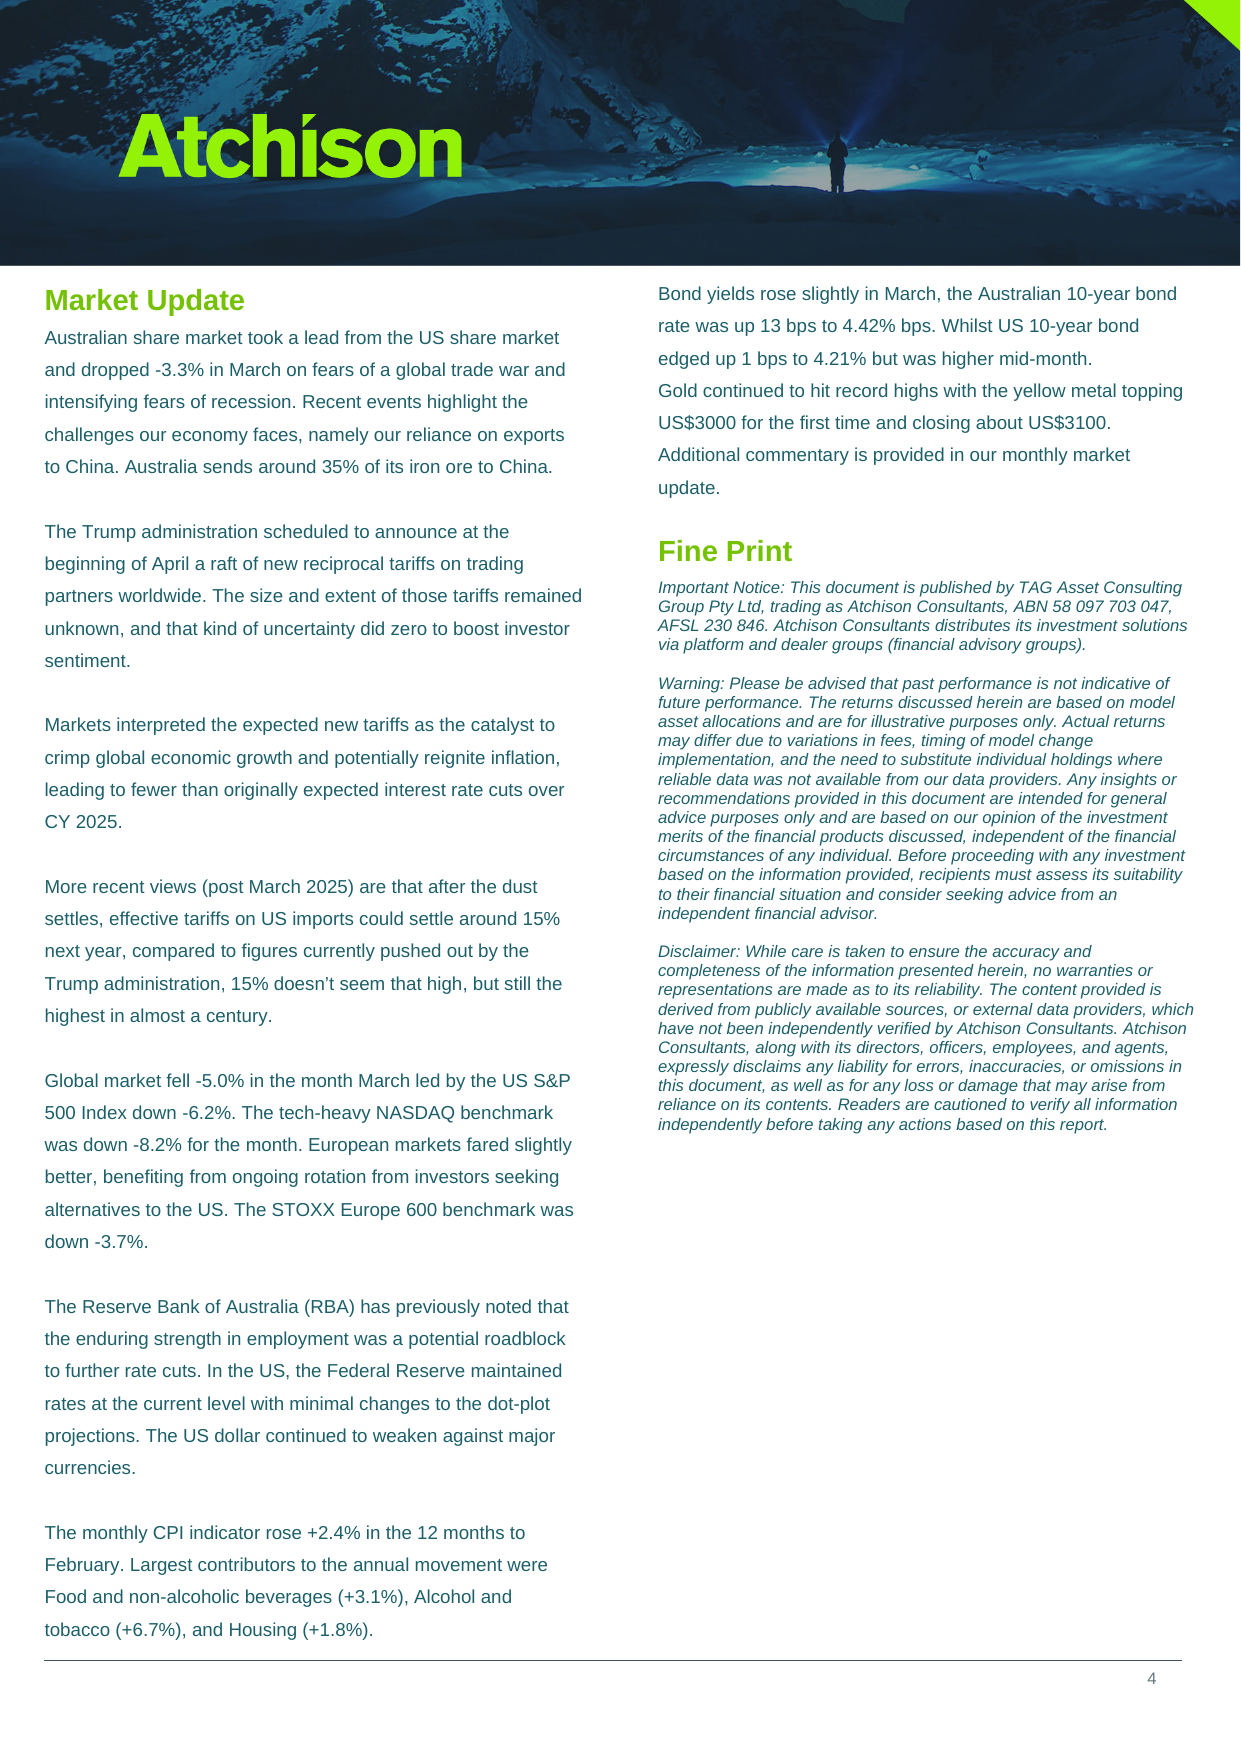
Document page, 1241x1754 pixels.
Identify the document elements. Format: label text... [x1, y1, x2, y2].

text Warning: Please be advised that past performance is not indicative of future performance. The returns discussed herein are based on model asset allocations and are for illustrative purposes only. Actual returns may differ due to variations in fees, timing of model change implementation, and the need to substitute individual holdings where reliable data was not available from our data providers. Any insights or recommendations provided in this document are intended for general advice purposes only and are based on our opinion of the investment merits of the financial products discussed, independent of the financial circumstances of any individual. Before proceeding with any investment based on the information provided, recipients must assess its suitability to their financial situation and consider seeking advice from an independent financial advisor. [658, 673, 1196, 923]
text Australian share market took a lead from the US share market and dropped -3.3% in March on fears of a global trade war and intensifying fears of recession. Recent events highlight the challenges our economy faces, namely our reliance on exports to China. Australia sends around 35% of its iron ore to China. The Trump administration scheduled to announce at the beginning of April a raft of new reciprocal tariffs on trading partners worldwide. The size and extent of those tariffs remained unknown, and that kind of uncertainty did zero to boost investor sentiment. Markets interpreted the expected new tariffs as the catalyst to crimp global economic growth and potentially reignite inflation, leading to fewer than originally expected interest rate cuts over CY 2025. More recent views (post March 2025) are that after the dust settles, effective tariffs on US imports could settle around 15% next year, compared to figures currently pushed out by the Trump administration, 15% doesn’t seem that high, but still the highest in almost a century. Global market fell -5.0% in the month March led by the US S&P 500 Index down -6.2%. The tech-heavy NASDAQ benchmark was down -8.2% for the month. European markets fared slightly better, benefiting from ongoing rotation from investors seeking alternatives to the US. The STOXX Europe 600 benchmark was down -3.7%. The Reserve Bank of Australia (RBA) has previously noted that the enduring strength in employment was a potential roadblock to further rate cuts. In the US, the Federal Reserve maintained rates at the current level with minimal changes to the dot-plot projections. The US dollar continued to weaken against major currencies. The monthly CPI indicator rose +2.4% in the 12 months to February. Largest contributors to the annual movement were Food and non-alcoholic beverages (+3.1%), Alcohol and tobacco (+6.7%), and Housing (+1.8%). Bond yields rose slightly in March, the Australian 10-year bond rate was up 13 bps to 4.42% bps. Whilst US 10-year bond edged up 1 bps to 4.21% but was higher mid-month. Gold continued to hit record highs with the yellow metal topping US$3000 for the first time and closing about US$3100. Additional commentary is provided in our monthly market update. [44, 327, 583, 1640]
text Disclaimer: While care is taken to ensure the accuracy and completeness of the information presented herein, no warranties or representations are made as to its reliability. The content provided is derived from publicly available sources, or external data providers, which have not been independently verified by Atchison Consultants. Atchison Consultants, along with its directors, officers, employees, and agents, expressly disclaims any liability for errors, inaccuracies, or omissions in this document, as well as for any loss or damage that may arise from reliance on its contents. Readers are cautioned to verify all information independently before taking any actions based on this report. [658, 942, 1196, 1133]
text Important Notice: This document is published by TAG Asset Consulting Group Pty Ltd, trading as Atchison Consultants, ABN 58 097 703 047, AFSL 230 846. Atchison Consultants distributes its investment solutions via platform and dealer groups (financial advisory groups). [658, 578, 1196, 654]
subtitle Fine Print [658, 534, 1196, 567]
picture [0, 0, 1241, 267]
subtitle Market Update [44, 283, 583, 316]
